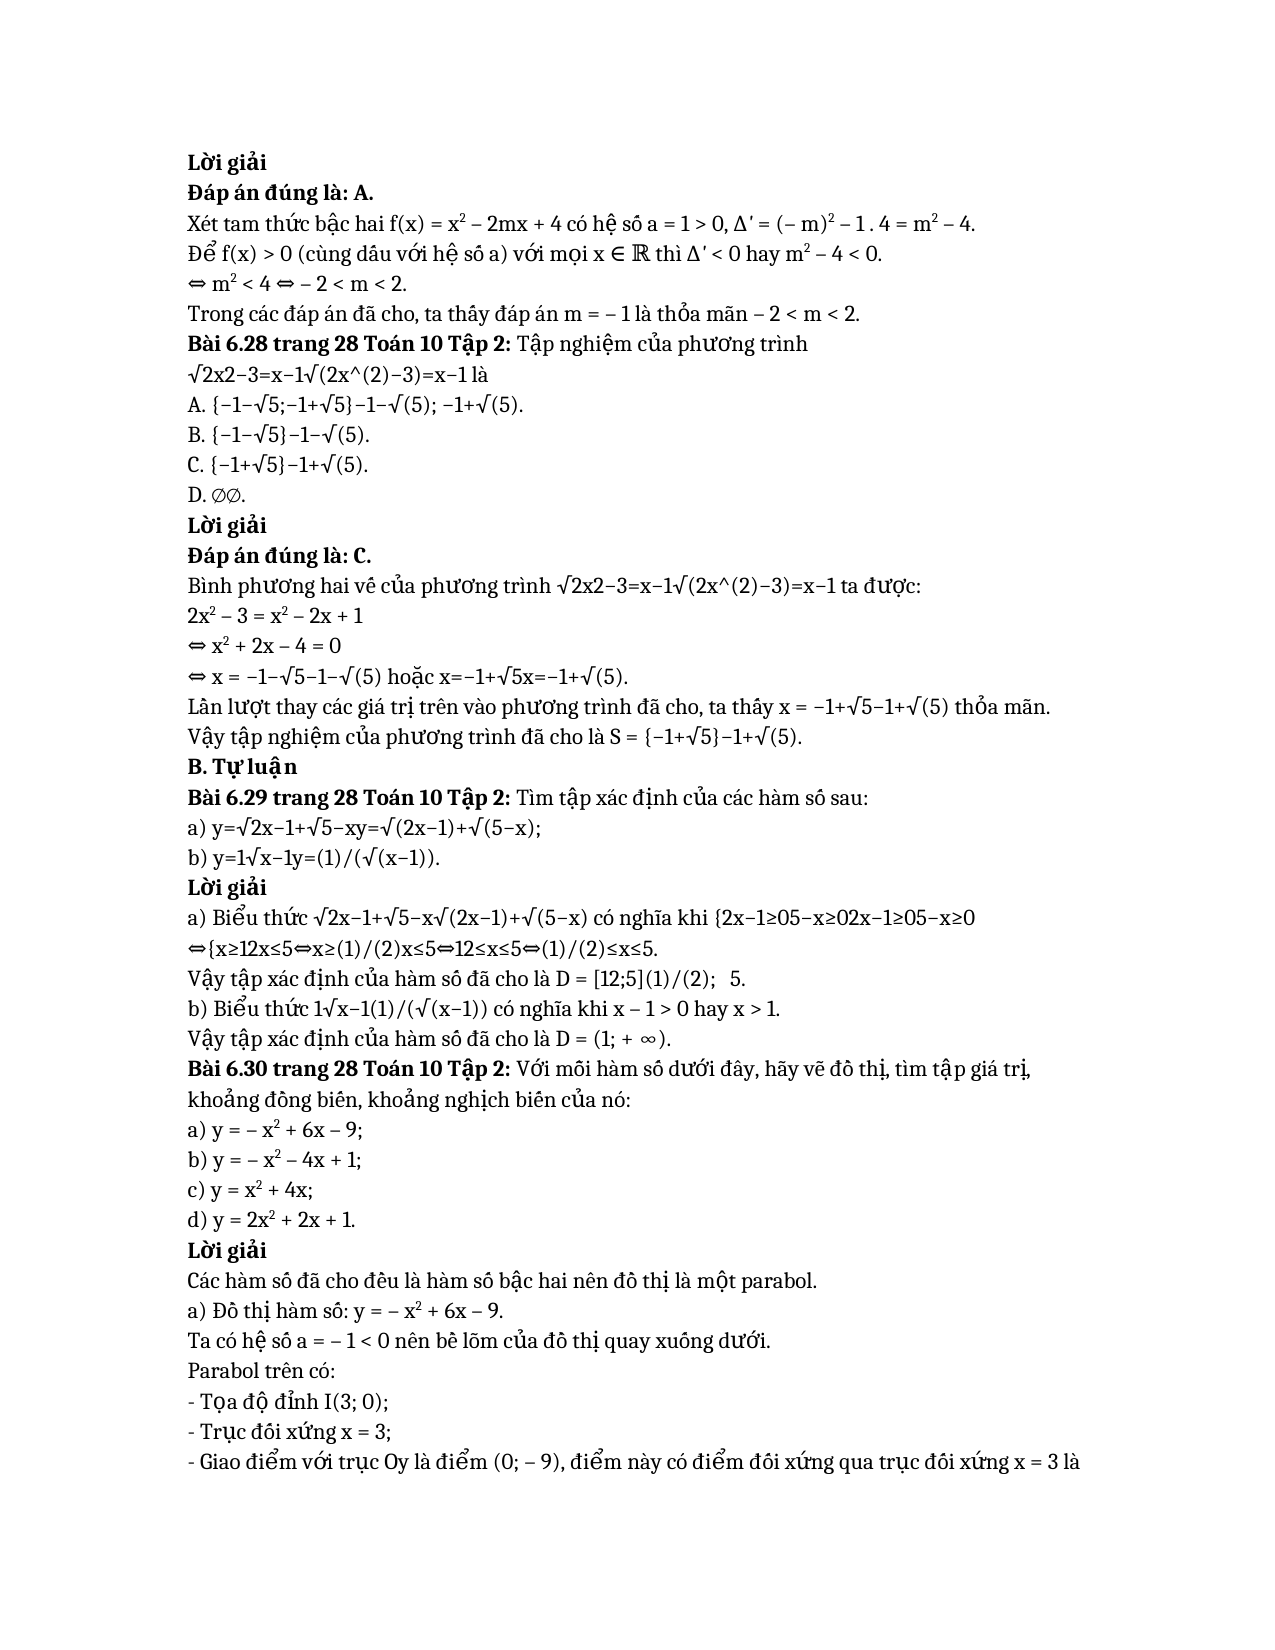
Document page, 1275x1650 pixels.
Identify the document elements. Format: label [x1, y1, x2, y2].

text [187, 150, 1087, 1475]
